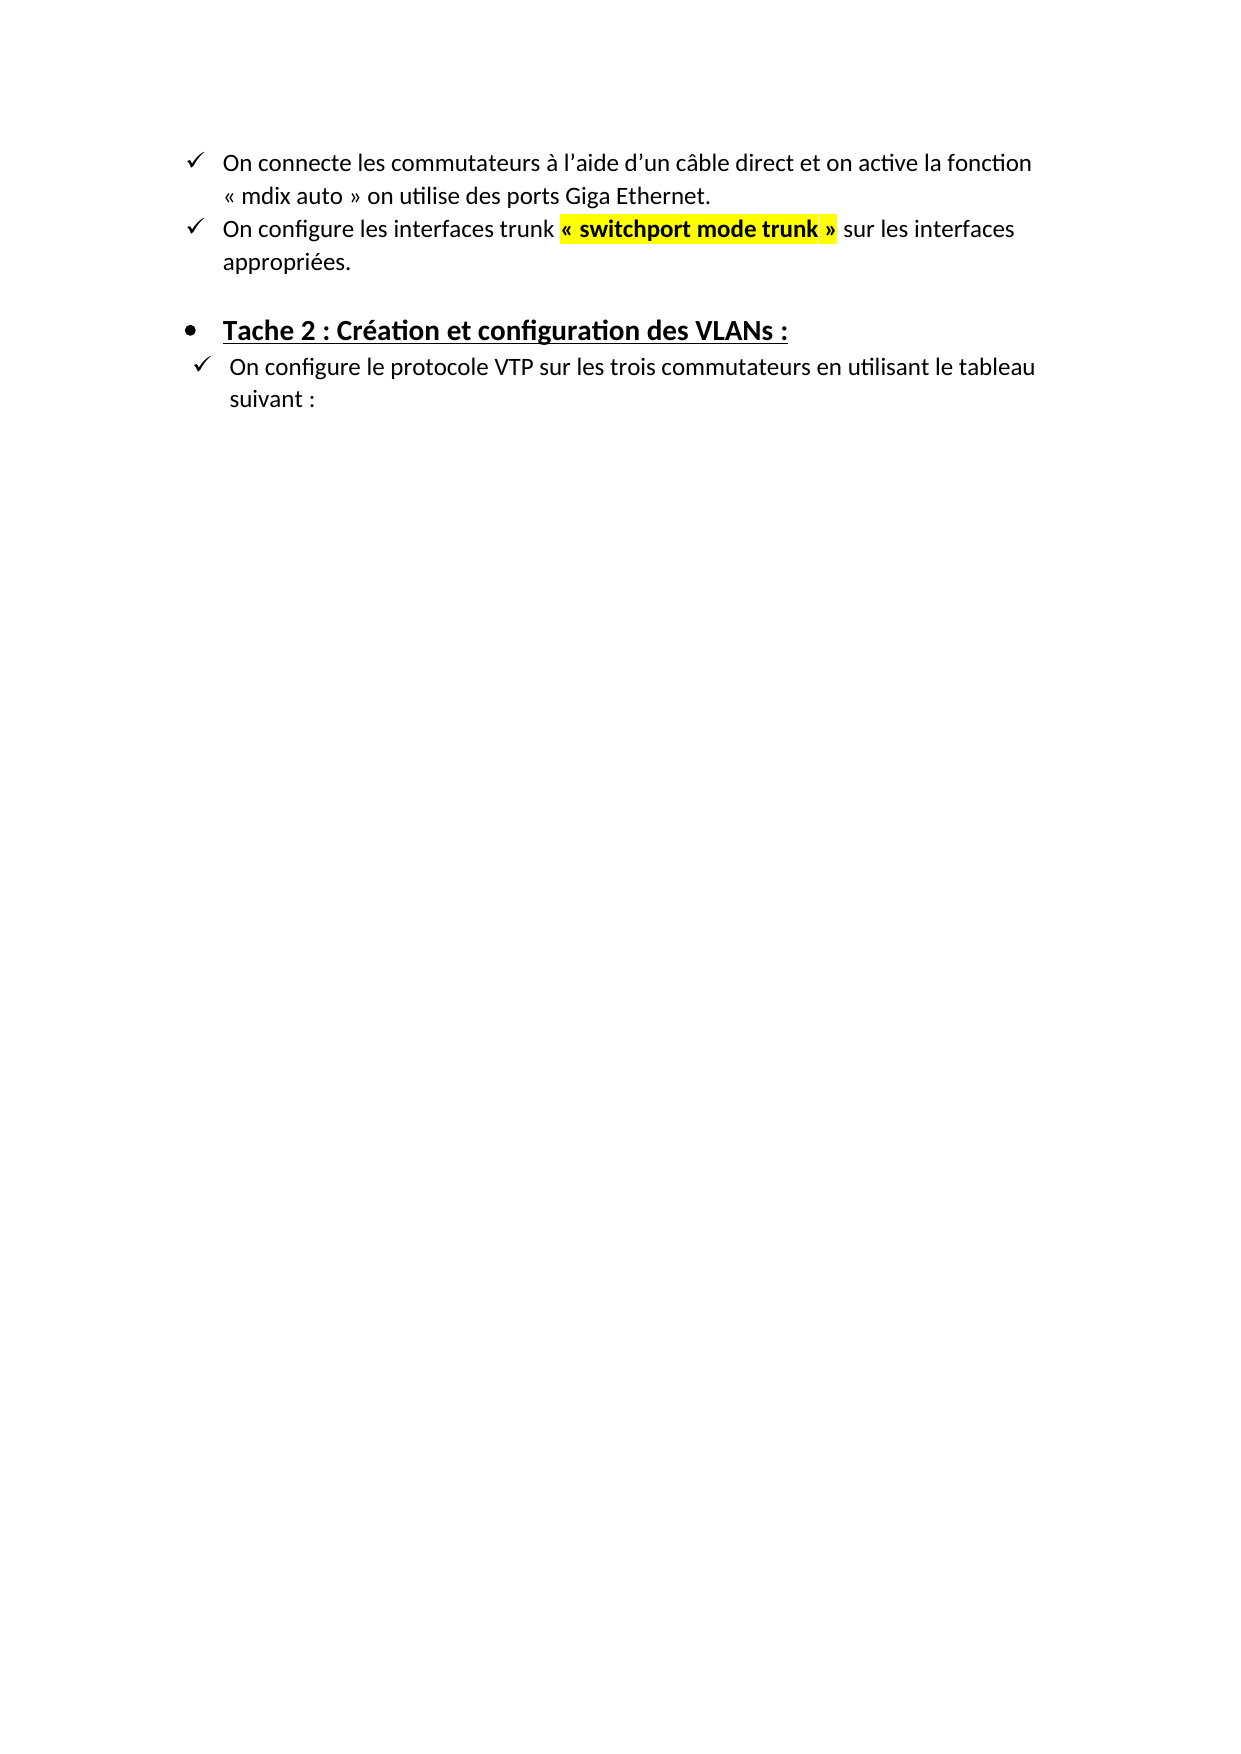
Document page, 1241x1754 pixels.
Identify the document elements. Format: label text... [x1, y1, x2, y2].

list On connecte les commutateurs à l’aide d’un câble direct et on active la fonction « mdix auto » on utilise des ports Giga Ethernet. [185, 148, 1093, 211]
list Tache 2 : Création et configuration des VLANs : [185, 312, 1093, 348]
list On configure les interfaces trunk « switchport mode trunk » sur les interfaces appropriées. [185, 213, 1093, 277]
list On configure le protocole VTP sur les trois commutateurs en utilisant le tableau suivant : [192, 351, 1093, 414]
